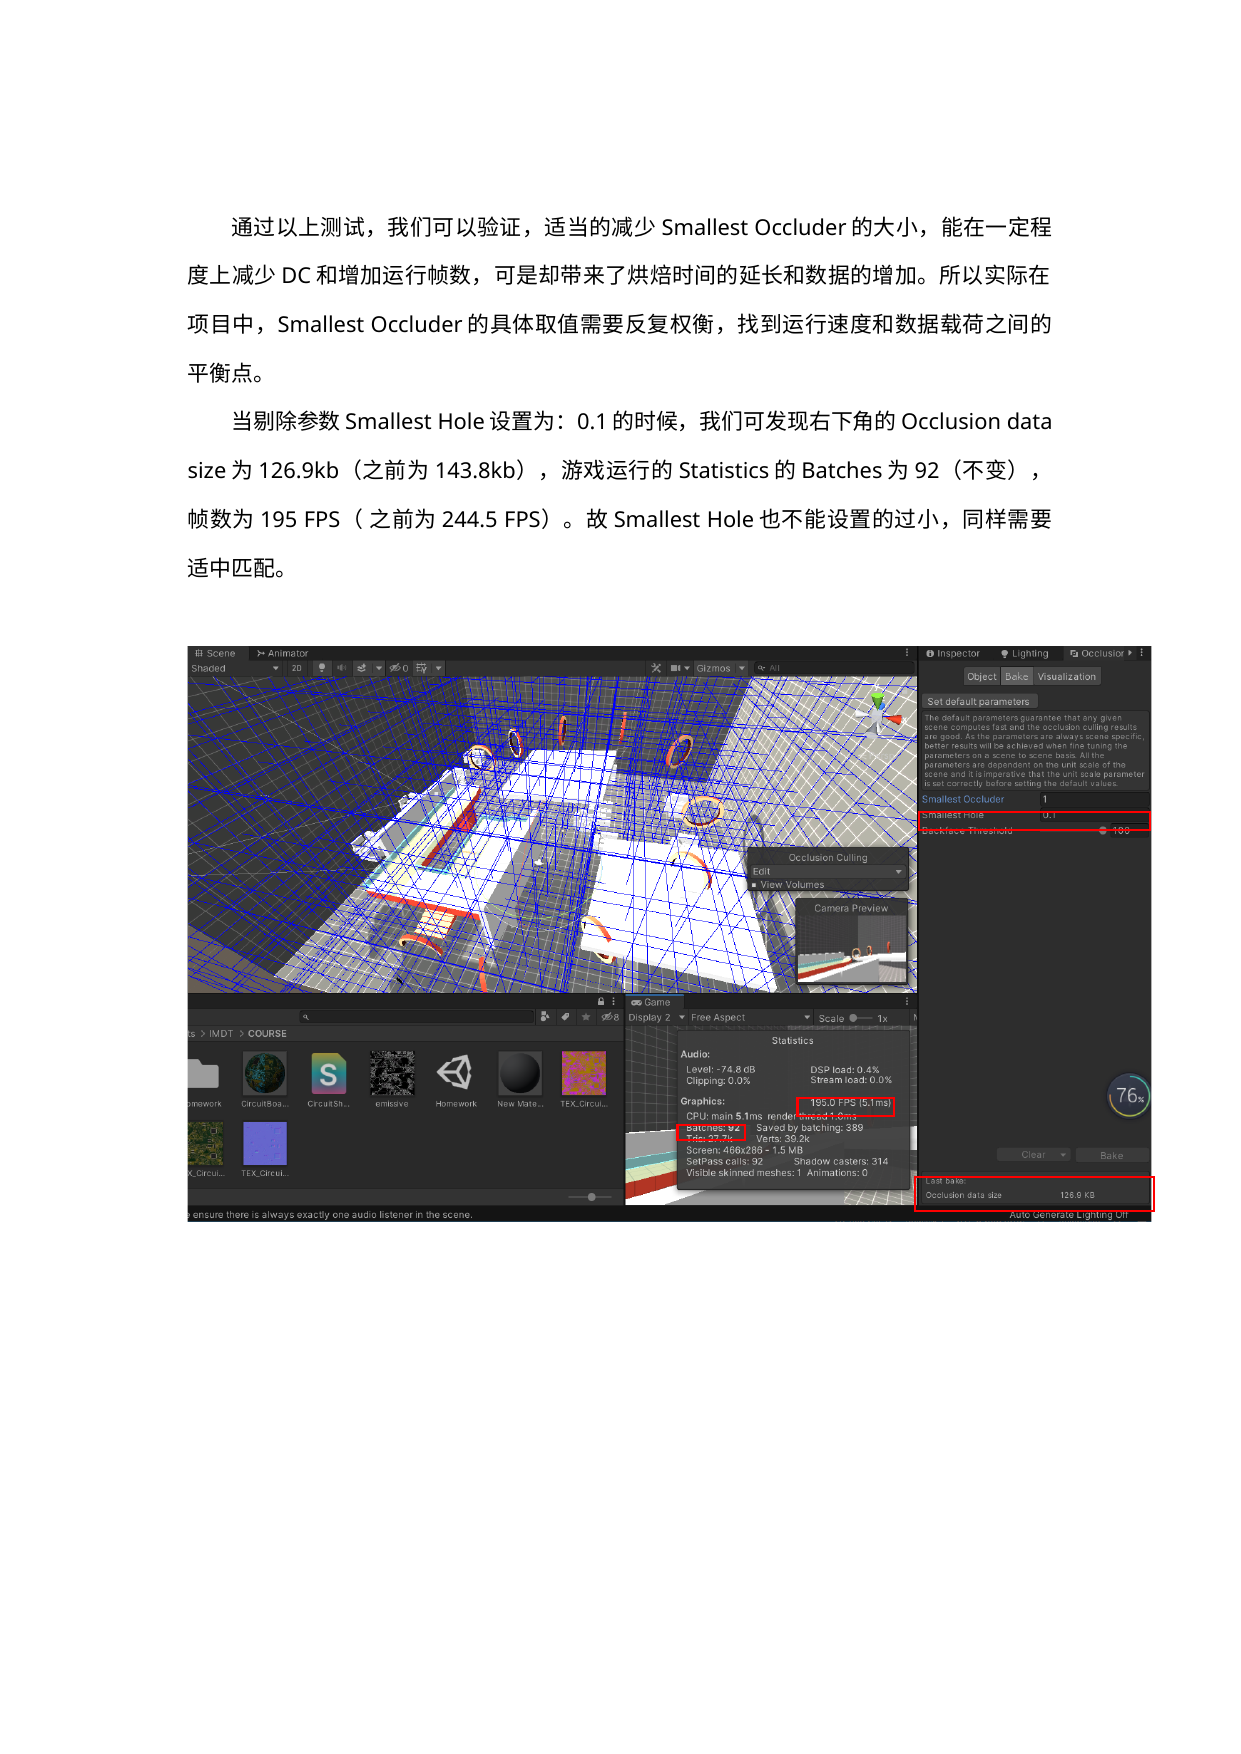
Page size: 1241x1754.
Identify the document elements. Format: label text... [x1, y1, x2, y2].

picture [916, 1178, 1152, 1210]
picture [187, 646, 1152, 1222]
text 当剔除参数Smallest Hole设置为：0.1的时候，我们可发现右下角的Occlusion data size为126.9kb（之前为143.8kb），游戏运行的Statistics的Batches为92（不变），帧数为195 FPS（ 之前为244.5 FPS）。故Smallest Hole也不能设置的过小，同样需要适中匹配。 [187, 404, 1053, 583]
text 通过以上测试，我们可以验证，适当的减少Smallest Occluder的大小，能在一定程度上减少DC和增加运行帧数，可是却带来了烘焙时间的延长和数据的增加。所以实际在项目中，Smallest Occluder的具体取值需要反复权衡，找到运行速度和数据载荷之间的平衡点。 [187, 209, 1053, 388]
